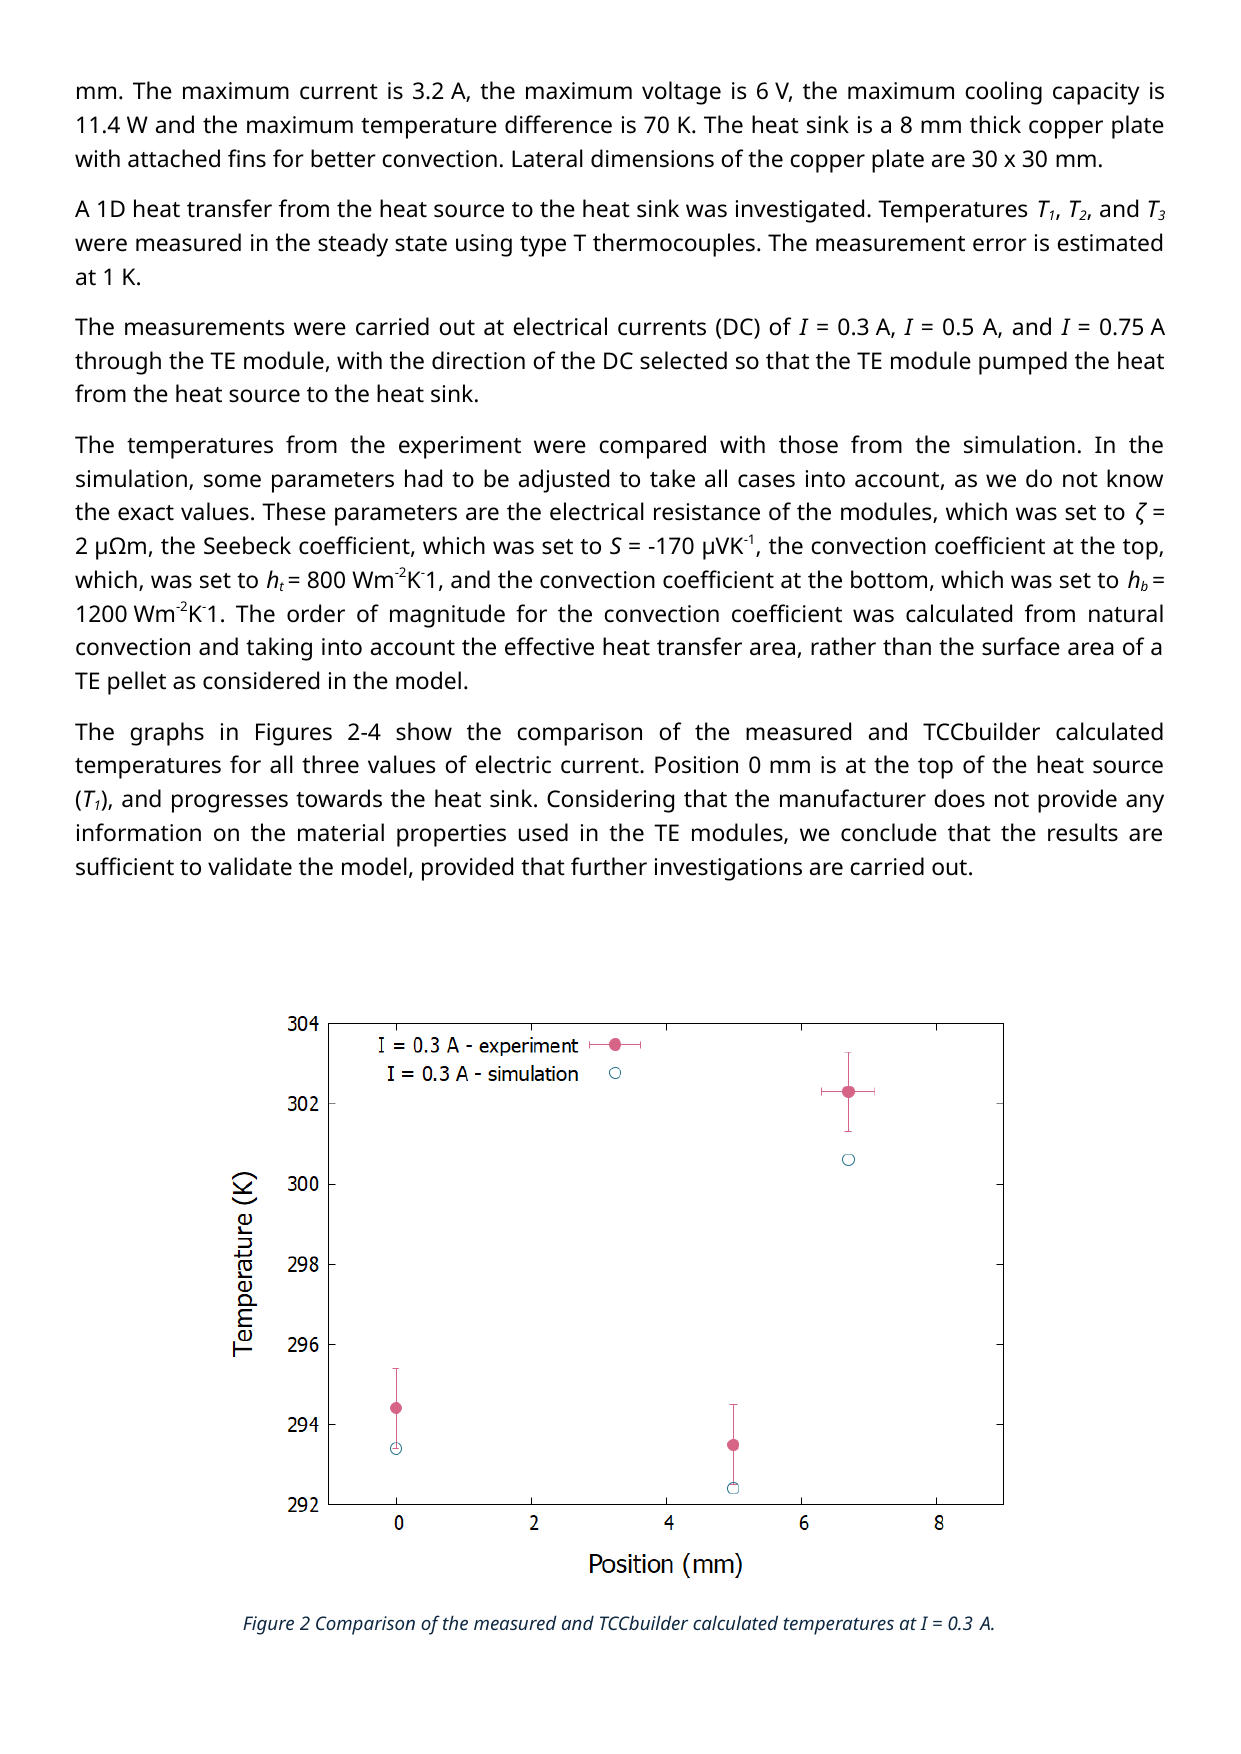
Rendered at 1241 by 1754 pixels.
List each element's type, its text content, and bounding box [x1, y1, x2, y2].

text The graphs in Figures 2-4 show the comparison of the measured and TCCbuilder calculated temperatures for all three values of electric current. Position 0 mm is at the top of the heat source (T1), and progresses towards the heat sink. Considering that the manufacturer does not provide any information on the material properties used in the TE modules, we conclude that the results are sufficient to validate the model, provided that further investigations are carried out. [75, 715, 1165, 882]
text The measurements were carried out at electrical currents (DC) of I = 0.3 A, I = 0.5 A, and I = 0.75 A through the TE module, with the direction of the DC selected so that the TE module pumped the heat from the heat source to the heat sink. [75, 311, 1165, 409]
text The temperatures from the experiment were compared with those from the simulation. In the simulation, some parameters had to be adjusted to take all cases into account, as we do not know the exact values. These parameters are the electrical resistance of the modules, which was set to ζ = 2 µΩm, the Seebeck coefficient, which was set to S = -170 µVK-1, the convection coefficient at the top, which, was set to ht = 800 Wm-2K-1, and the convection coefficient at the bottom, which was set to hb = 1200 Wm-2K-1. The order of magnitude for the convection coefficient was calculated from natural convection and taking into account the effective heat transfer area, rather than the surface area of a TE pellet as considered in the model. [75, 429, 1165, 696]
text A 1D heat transfer from the heat source to the heat sink was investigated. Temperatures T1, T2, and T3 were measured in the steady state using type T thermocouples. The measurement error is estimated at 1 K. [75, 193, 1165, 292]
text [75, 75, 1165, 174]
picture [195, 1001, 1045, 1592]
